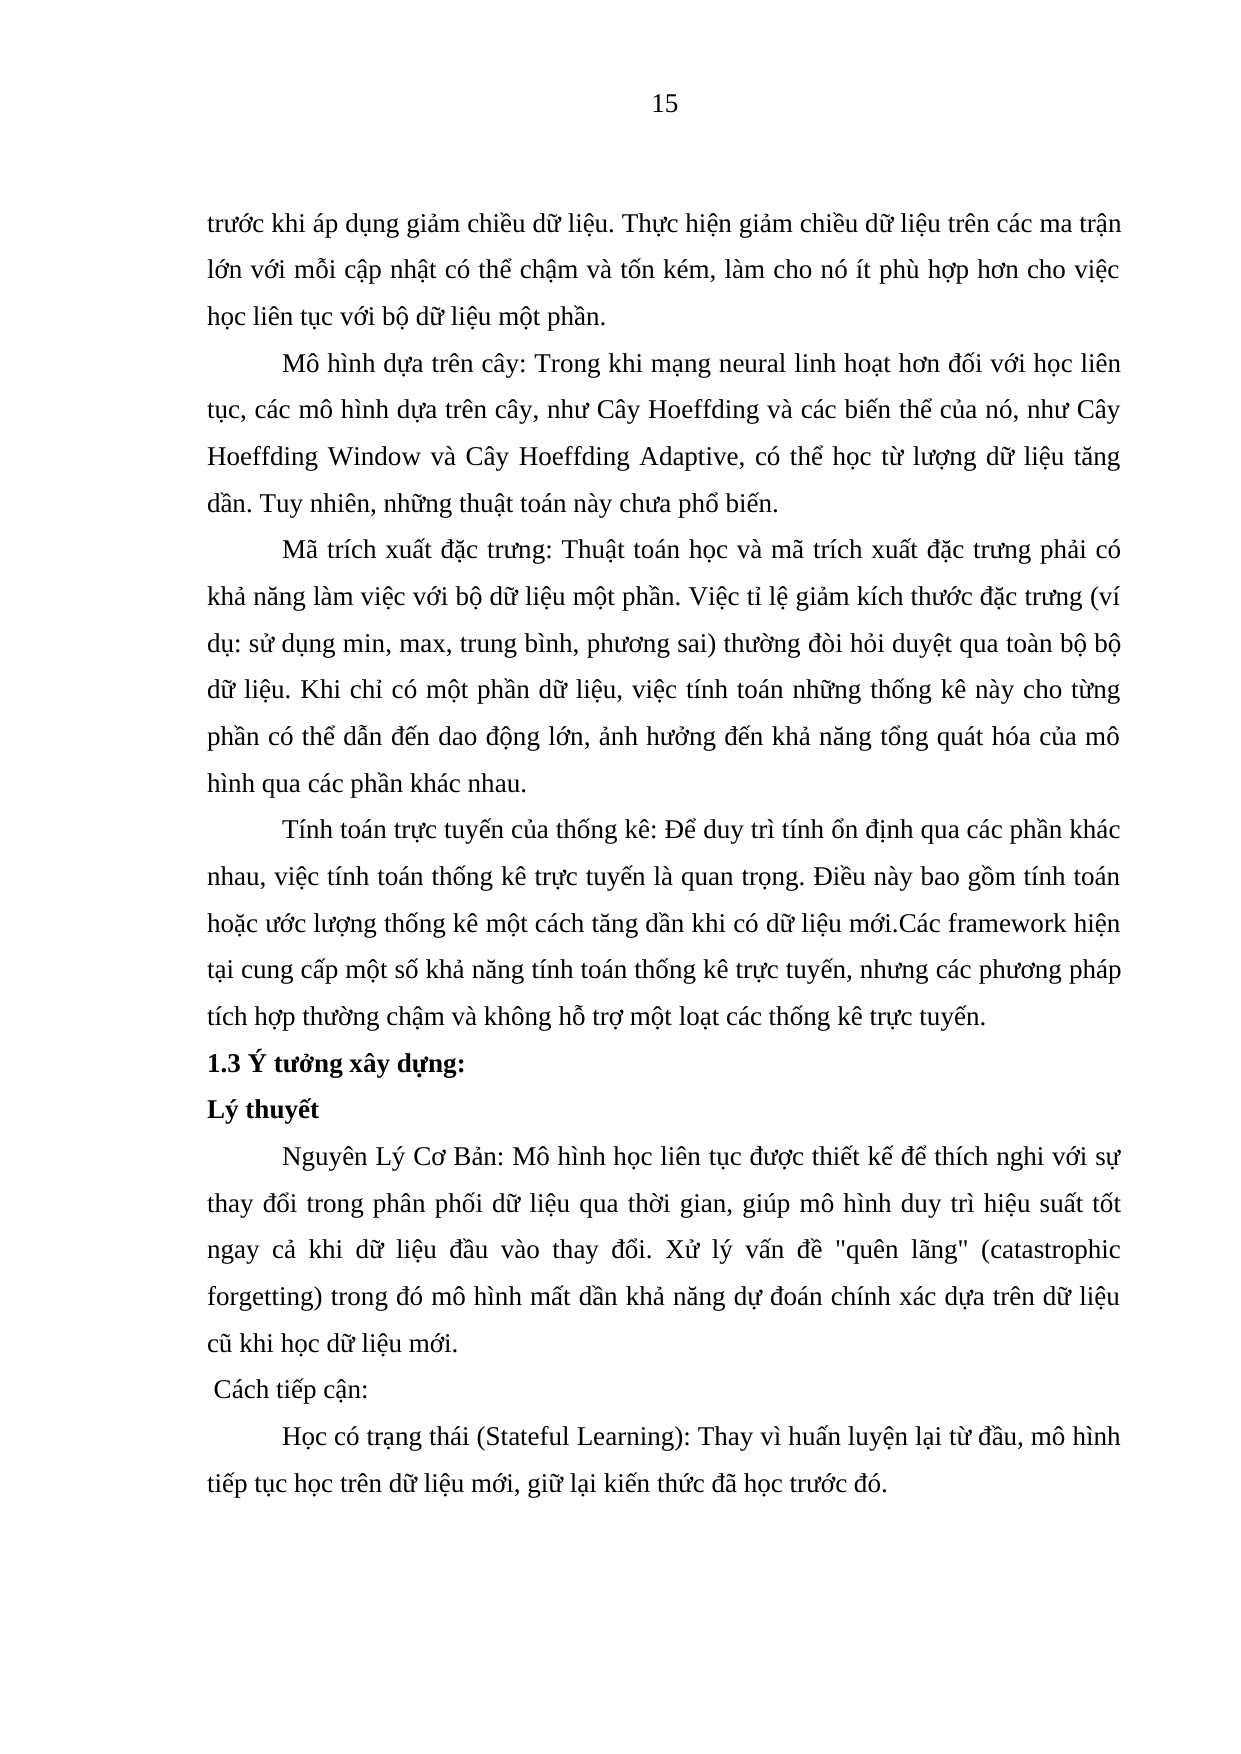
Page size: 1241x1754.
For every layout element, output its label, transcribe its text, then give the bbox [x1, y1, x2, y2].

text Tính toán trực tuyến của thống kê: Để duy trì tính ổn định qua các phần khác nhau, việc tính toán thống kê trực tuyến là quan trọng. Điều này bao gồm tính toán hoặc ước lượng thống kê một cách tăng dần khi có dữ liệu mới.Các framework hiện tại cung cấp một số khả năng tính toán thống kê trực tuyến, nhưng các phương pháp tích hợp thường chậm và không hỗ trợ một loạt các thống kê trực tuyến. [207, 813, 1122, 1031]
text 1.3 Ý tưởng xây dựng: [207, 1047, 1122, 1078]
text Mã trích xuất đặc trưng: Thuật toán học và mã trích xuất đặc trưng phải có khả năng làm việc với bộ dữ liệu một phần. Việc tỉ lệ giảm kích thước đặc trưng (ví dụ: sử dụng min, max, trung bình, phương sai) thường đòi hỏi duyệt qua toàn bộ bộ dữ liệu. Khi chỉ có một phần dữ liệu, việc tính toán những thống kê này cho từng phần có thể dẫn đến dao động lớn, ảnh hưởng đến khả năng tổng quát hóa của mô hình qua các phần khác nhau. [207, 533, 1122, 798]
text Cách tiếp cận: [207, 1373, 1122, 1404]
text Mô hình dựa trên cây: Trong khi mạng neural linh hoạt hơn đối với học liên tục, các mô hình dựa trên cây, như Cây Hoeffding và các biến thể của nó, như Cây Hoeffding Window và Cây Hoeffding Adaptive, có thể học từ lượng dữ liệu tăng dần. Tuy nhiên, những thuật toán này chưa phổ biến. [207, 347, 1122, 518]
text Học có trạng thái (Stateful Learning): Thay vì huấn luyện lại từ đầu, mô hình tiếp tục học trên dữ liệu mới, giữ lại kiến thức đã học trước đó. [207, 1420, 1122, 1498]
text Lý thuyết [207, 1093, 1122, 1124]
text Nguyên Lý Cơ Bản: Mô hình học liên tục được thiết kế để thích nghi với sự thay đổi trong phân phối dữ liệu qua thời gian, giúp mô hình duy trì hiệu suất tốt ngay cả khi dữ liệu đầu vào thay đổi. Xử lý vấn đề "quên lãng" (catastrophic forgetting) trong đó mô hình mất dần khả năng dự đoán chính xác dựa trên dữ liệu cũ khi học dữ liệu mới. [207, 1140, 1122, 1358]
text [207, 207, 1122, 331]
